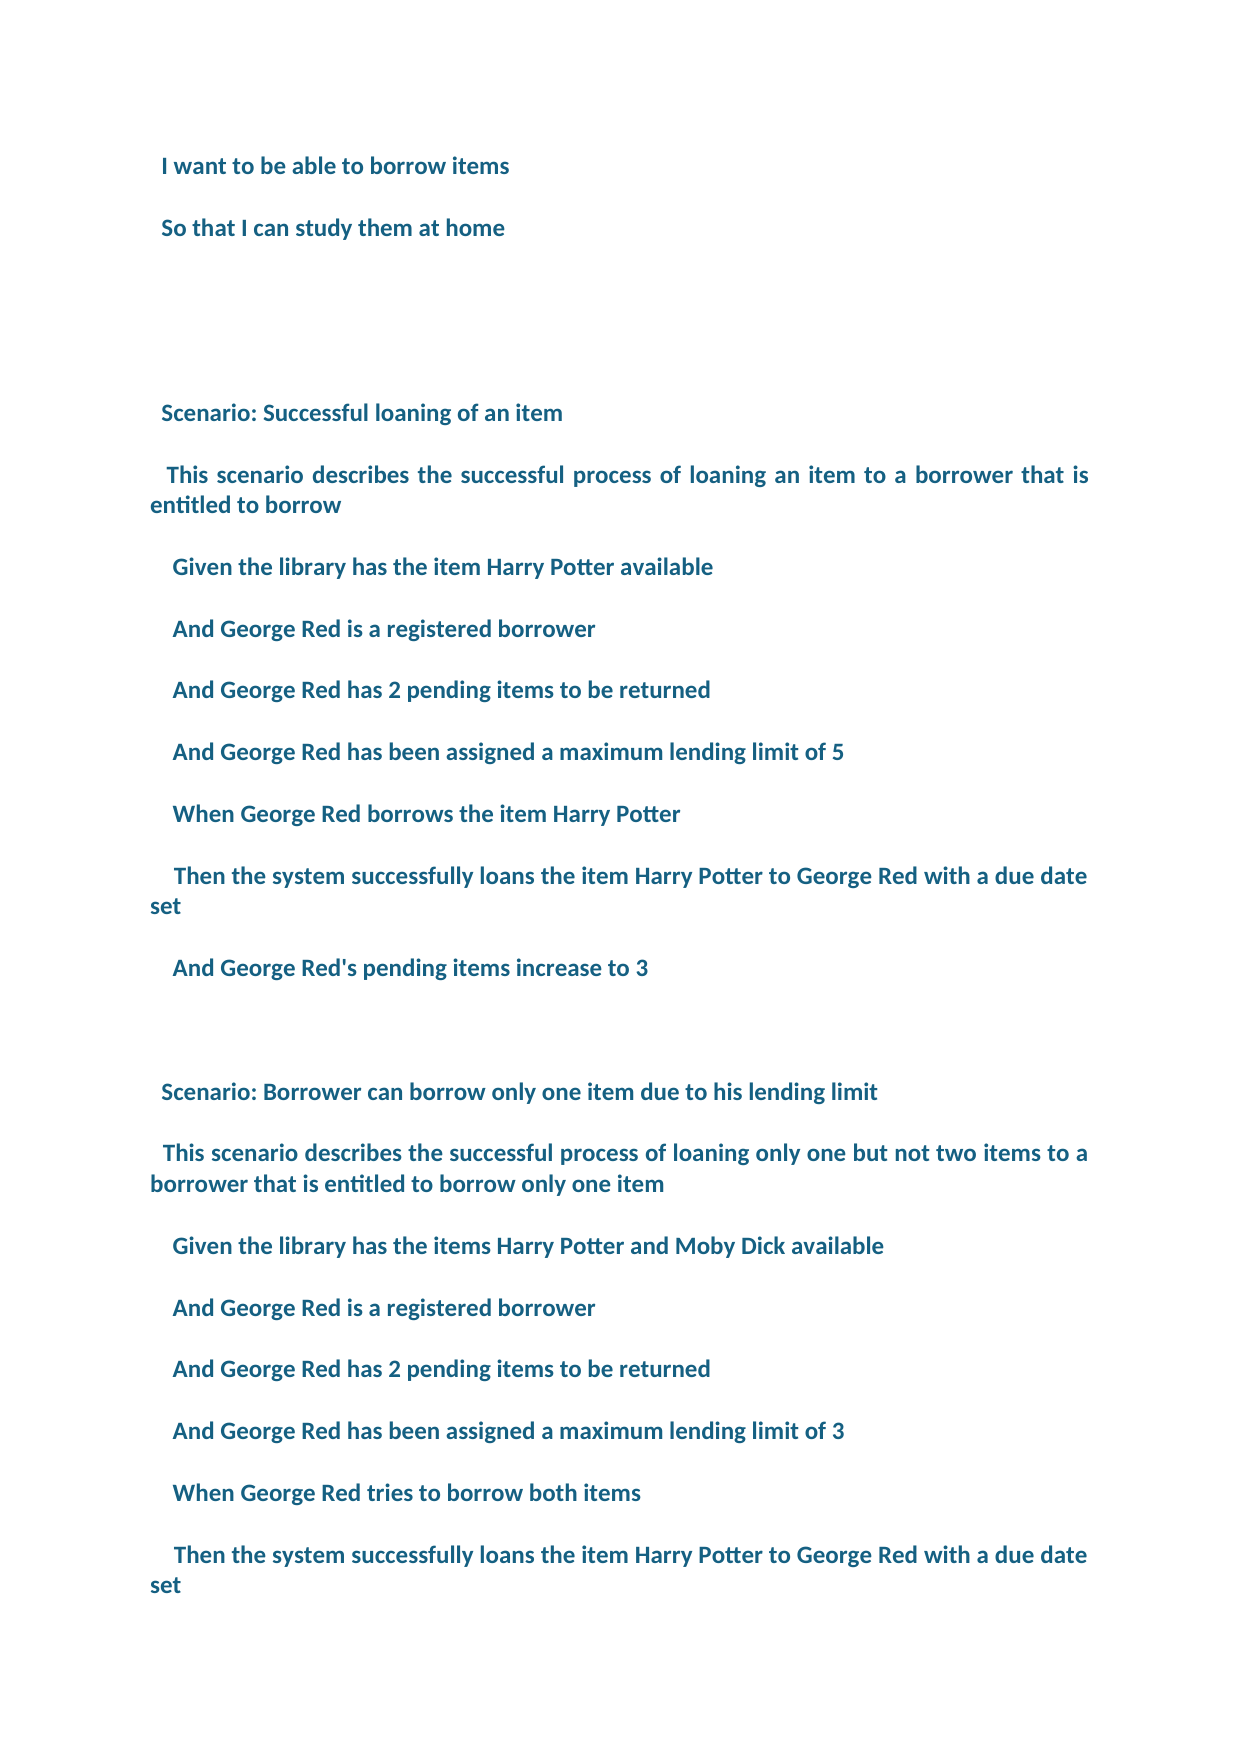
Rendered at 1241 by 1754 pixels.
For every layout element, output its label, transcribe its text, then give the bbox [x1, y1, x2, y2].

text Given the library has the items Harry Potter and Moby Dick available [150, 1230, 1090, 1260]
text Scenario: Borrower can borrow only one item due to his lending limit [150, 1076, 1090, 1106]
text And George Red has been assigned a maximum lending limit of 3 [150, 1415, 1090, 1446]
text This scenario describes the successful process of loaning only one but not two items to a borrower that is entitled to borrow only one item [150, 1138, 1090, 1199]
text I want to be able to borrow items [150, 150, 1090, 181]
text And George Red has 2 pending items to be returned [150, 675, 1090, 705]
text Then the system successfully loans the item Harry Potter to George Red with a due date set [150, 1539, 1090, 1600]
text When George Red tries to borrow both items [150, 1477, 1090, 1507]
text Then the system successfully loans the item Harry Potter to George Red with a due date set [150, 860, 1090, 921]
text And George Red has 2 pending items to be returned [150, 1353, 1090, 1384]
text Scenario: Successful loaning of an item [150, 397, 1090, 428]
text And George Red has been assigned a maximum lending limit of 5 [150, 736, 1090, 767]
text This scenario describes the successful process of loaning an item to a borrower that is entitled to borrow [150, 459, 1090, 520]
text Given the library has the item Harry Potter available [150, 551, 1090, 582]
text When George Red borrows the item Harry Potter [150, 798, 1090, 829]
text So that I can study them at home [150, 212, 1090, 242]
text And George Red is a registered borrower [150, 1292, 1090, 1322]
text And George Red is a registered borrower [150, 613, 1090, 643]
text And George Red's pending items increase to 3 [150, 952, 1090, 983]
